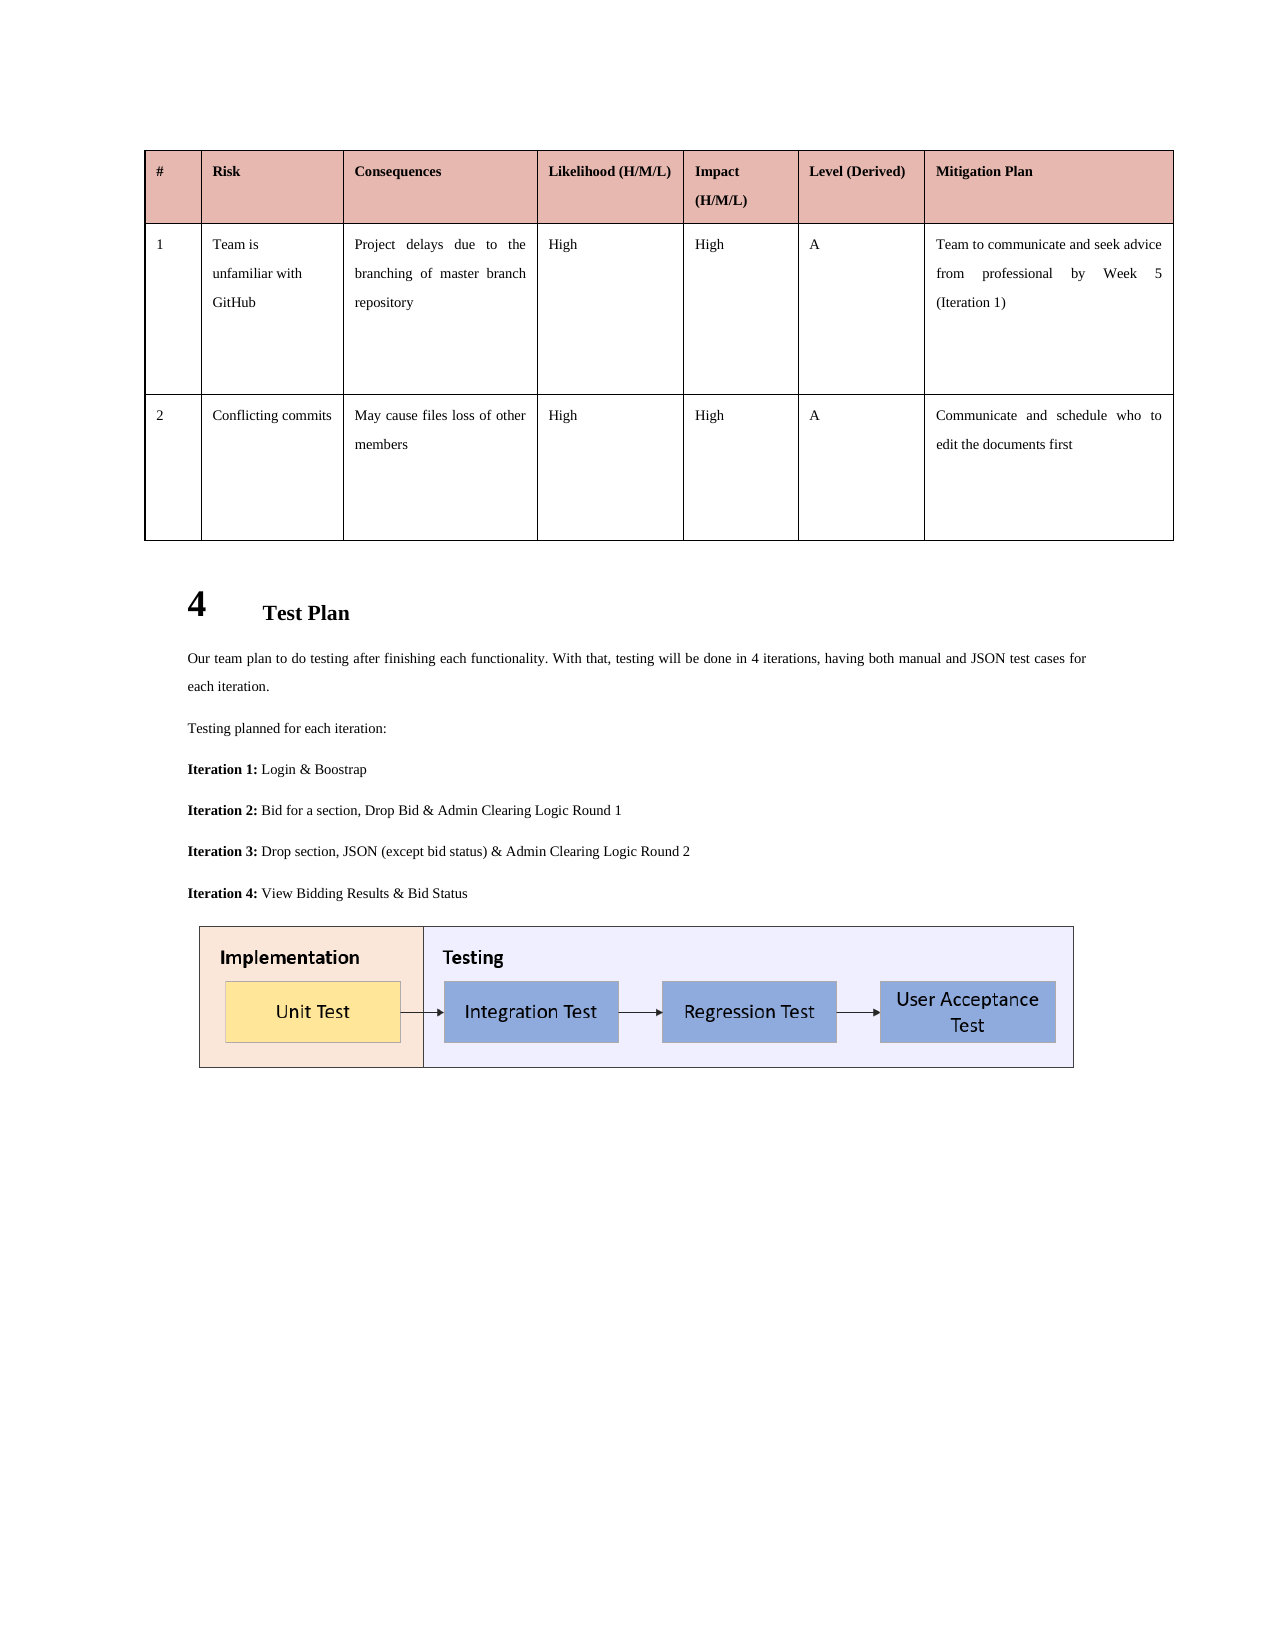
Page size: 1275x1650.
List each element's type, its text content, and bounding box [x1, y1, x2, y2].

table_header Consequences [344, 151, 537, 223]
table_cell High [538, 224, 683, 394]
table_cell A [799, 395, 924, 539]
table_cell 2 [146, 395, 201, 539]
table_cell Conflicting commits [202, 395, 343, 539]
table_header # [146, 151, 201, 223]
text Iteration 2: Bid for a section, Drop Bid & Admin Clearing Logic Round 1 [187, 790, 1087, 819]
table_header Likelihood (H/M/L) [538, 151, 683, 223]
picture [187, 913, 1087, 1084]
table_header Mitigation Plan [925, 151, 1173, 223]
table_cell Project delays due to the branching of master branch repository [344, 224, 537, 394]
table_header Level (Derived) [799, 151, 924, 223]
table_cell High [538, 395, 683, 539]
text Iteration 1: Login & Boostrap [187, 749, 1087, 777]
text Iteration 4: View Bidding Results & Bid Status [187, 872, 1087, 901]
table_cell A [799, 224, 924, 394]
table_cell Team is unfamiliar with GitHub [202, 224, 343, 394]
table_cell 1 [146, 224, 201, 394]
table_cell Communicate and schedule who to edit the documents first [925, 395, 1173, 539]
text Testing planned for each iteration: [187, 707, 1087, 736]
table_cell May cause files loss of other members [344, 395, 537, 539]
table_cell High [684, 395, 798, 539]
text Iteration 3: Drop section, JSON (except bid status) & Admin Clearing Logic Round 2 [187, 831, 1087, 860]
table_header Risk [202, 151, 343, 223]
table_header Impact (H/M/L) [684, 151, 798, 223]
text Our team plan to do testing after finishing each functionality. With that, testing will be done in 4 iterations, having both manual and JSON test cases for each iteration. [187, 637, 1087, 695]
table_cell Team to communicate and seek advice from professional by Week 5 (Iteration 1) [925, 224, 1173, 394]
subtitle Test Plan [187, 582, 1087, 625]
table_cell High [684, 224, 798, 394]
